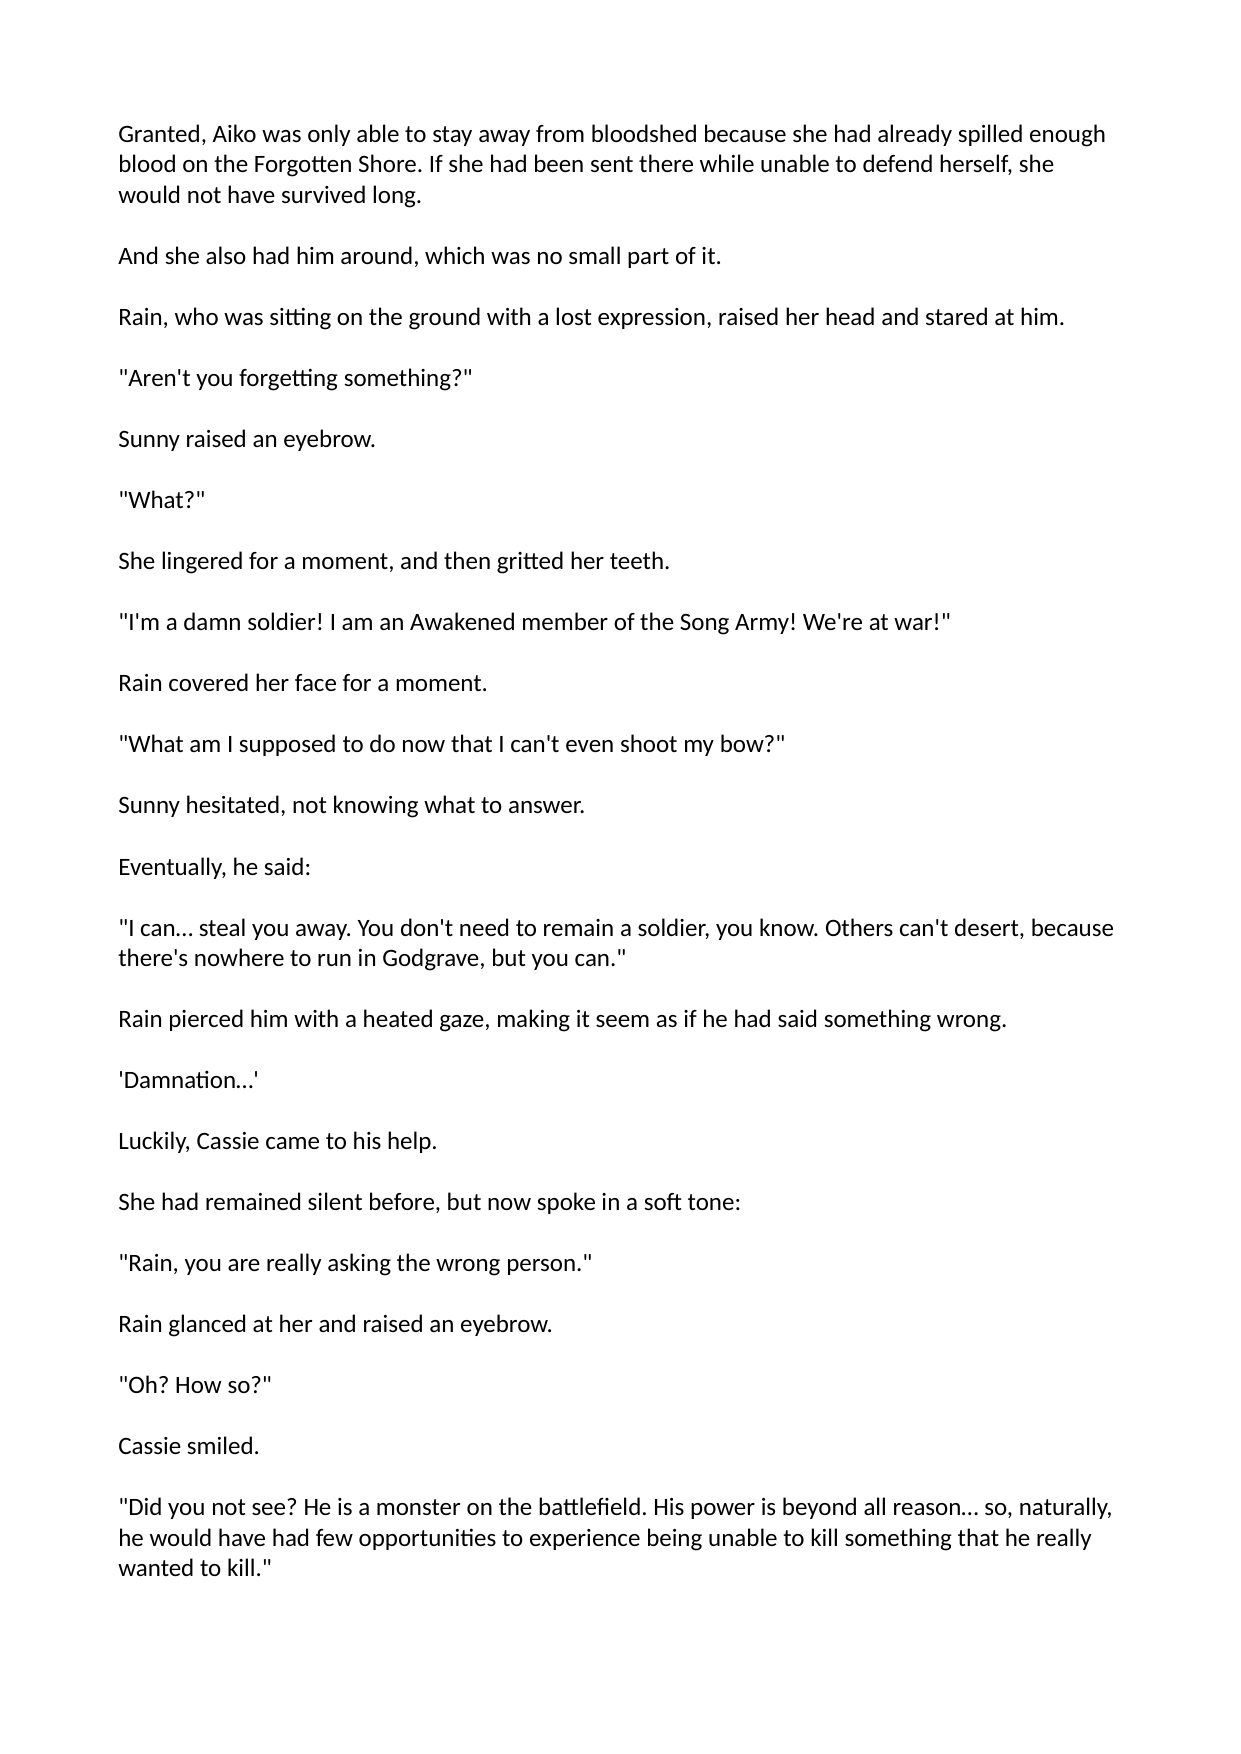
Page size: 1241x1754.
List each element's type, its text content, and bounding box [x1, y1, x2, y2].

text Cassie smiled. [118, 1431, 1122, 1461]
text Rain glanced at her and raised an eyebrow. [118, 1308, 1122, 1339]
text She had remained silent before, but now spoke in a soft tone: [118, 1186, 1122, 1217]
text 'Damnation…' [118, 1064, 1122, 1095]
text Rain pierced him with a heated gaze, making it seem as if he had said something wrong. [118, 1003, 1122, 1034]
text "What am I supposed to do now that I can't even shoot my bow?" [118, 728, 1122, 759]
text "Rain, you are really asking the wrong person." [118, 1247, 1122, 1278]
text "Did you not see? He is a monster on the battlefield. His power is beyond all reason… so, naturally, he would have had few opportunities to experience being unable to kill something that he really wanted to kill." [118, 1492, 1122, 1583]
text "I'm a damn soldier! I am an Awakened member of the Song Army! We're at war!" [118, 606, 1122, 637]
text She lingered for a moment, and then gritted her teeth. [118, 545, 1122, 576]
text Sunny raised an eyebrow. [118, 423, 1122, 454]
text Rain covered her face for a moment. [118, 667, 1122, 698]
text "I can… steal you away. You don't need to remain a soldier, you know. Others can't desert, because there's nowhere to run in Godgrave, but you can." [118, 912, 1122, 973]
text "Aren't you forgetting something?" [118, 362, 1122, 393]
text Eventually, he said: [118, 851, 1122, 881]
text Granted, Aiko was only able to stay away from bloodshed because she had already spilled enough blood on the Forgotten Shore. If she had been sent there while unable to defend herself, she would not have survived long. [118, 118, 1122, 210]
text "What?" [118, 484, 1122, 515]
text Sunny hesitated, not knowing what to answer. [118, 789, 1122, 820]
text Rain, who was sitting on the ground with a lost expression, raised her head and stared at him. [118, 301, 1122, 332]
text "Oh? How so?" [118, 1369, 1122, 1400]
text Luckily, Cassie came to his help. [118, 1125, 1122, 1156]
text And she also had him around, which was no small part of it. [118, 240, 1122, 271]
